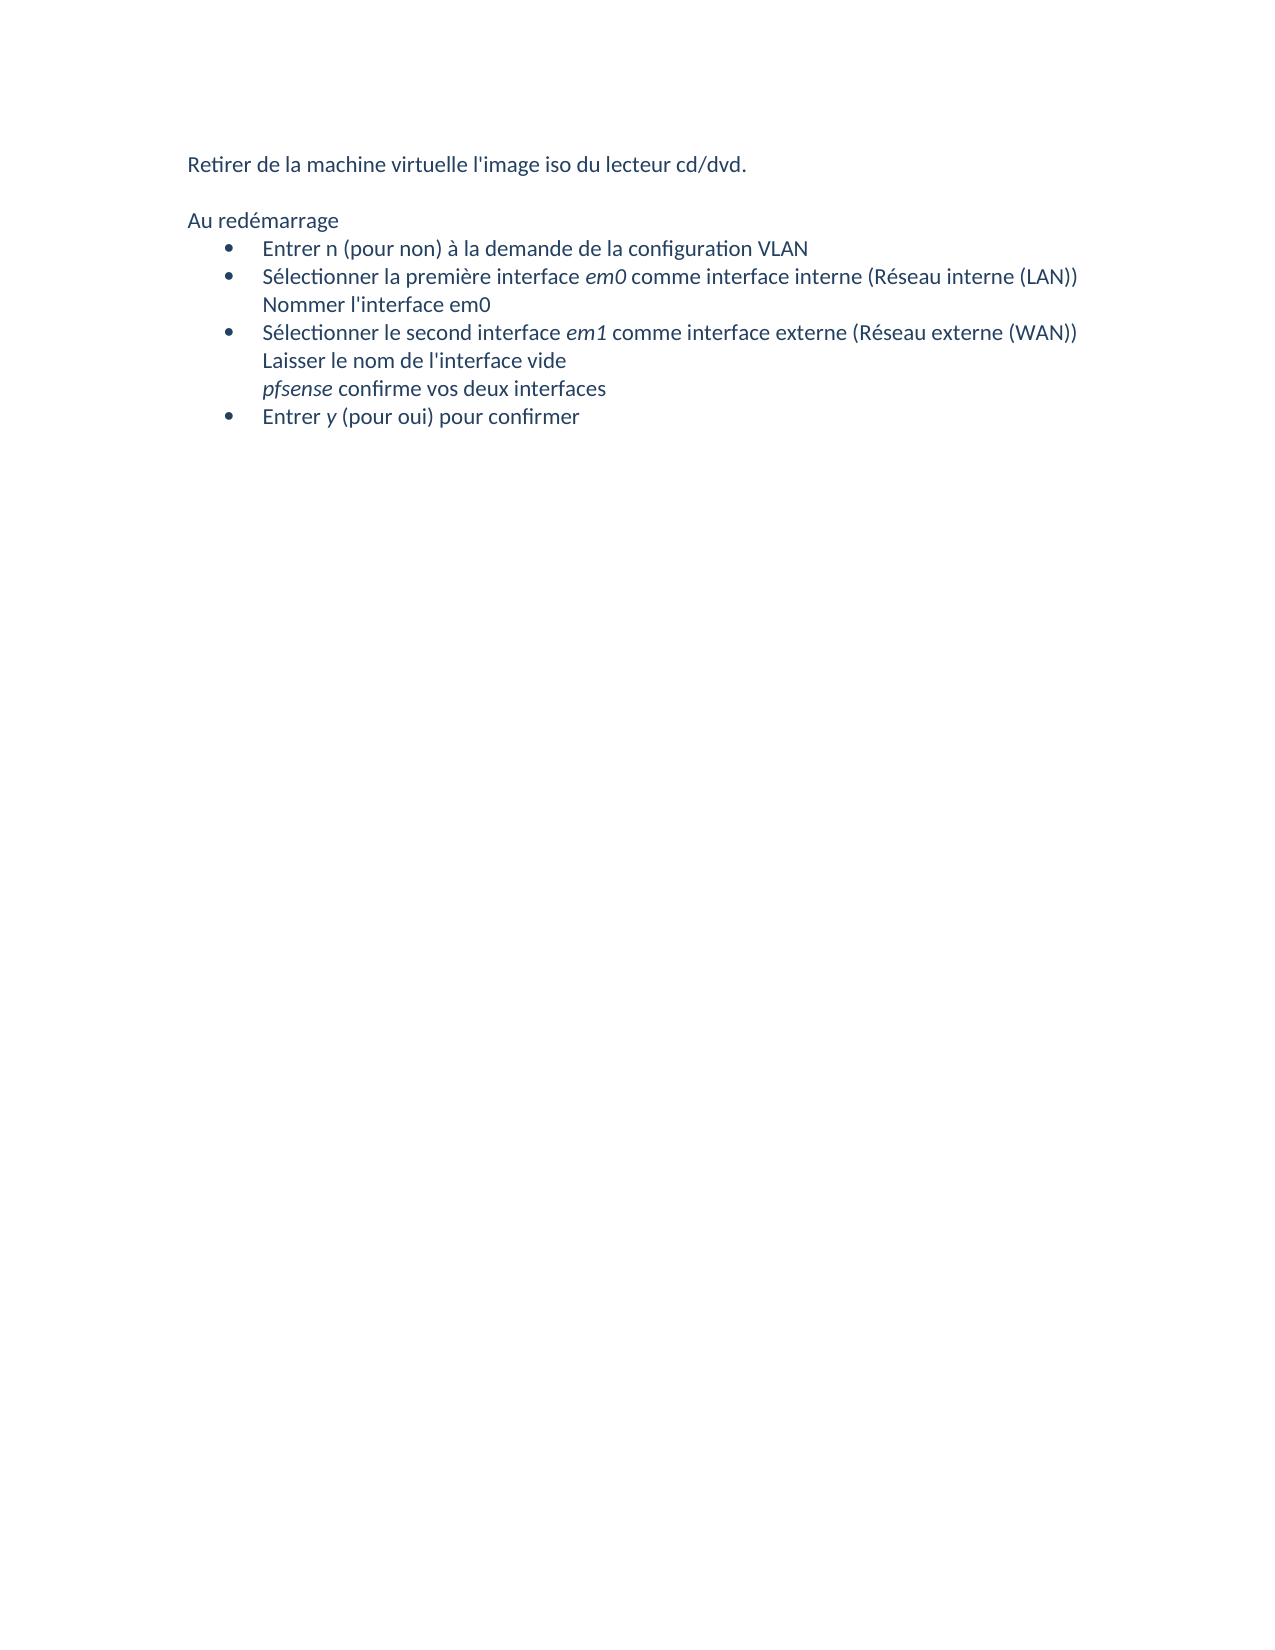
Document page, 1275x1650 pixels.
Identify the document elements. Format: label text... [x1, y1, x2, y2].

list Entrer n (pour non) à la demande de la configuration VLAN [225, 234, 1087, 262]
text Au redémarrage [187, 206, 1087, 234]
list Entrer y (pour oui) pour confirmer [225, 402, 1087, 430]
list Sélectionner la première interface em0 comme interface interne (Réseau interne (LAN)) Nommer l'interface em0 [225, 262, 1087, 318]
text Retirer de la machine virtuelle l'image iso du lecteur cd/dvd. [187, 150, 1087, 178]
list Sélectionner le second interface em1 comme interface externe (Réseau externe (WAN)) Laisser le nom de l'interface vide pfsense confirme vos deux interfaces [225, 318, 1087, 402]
